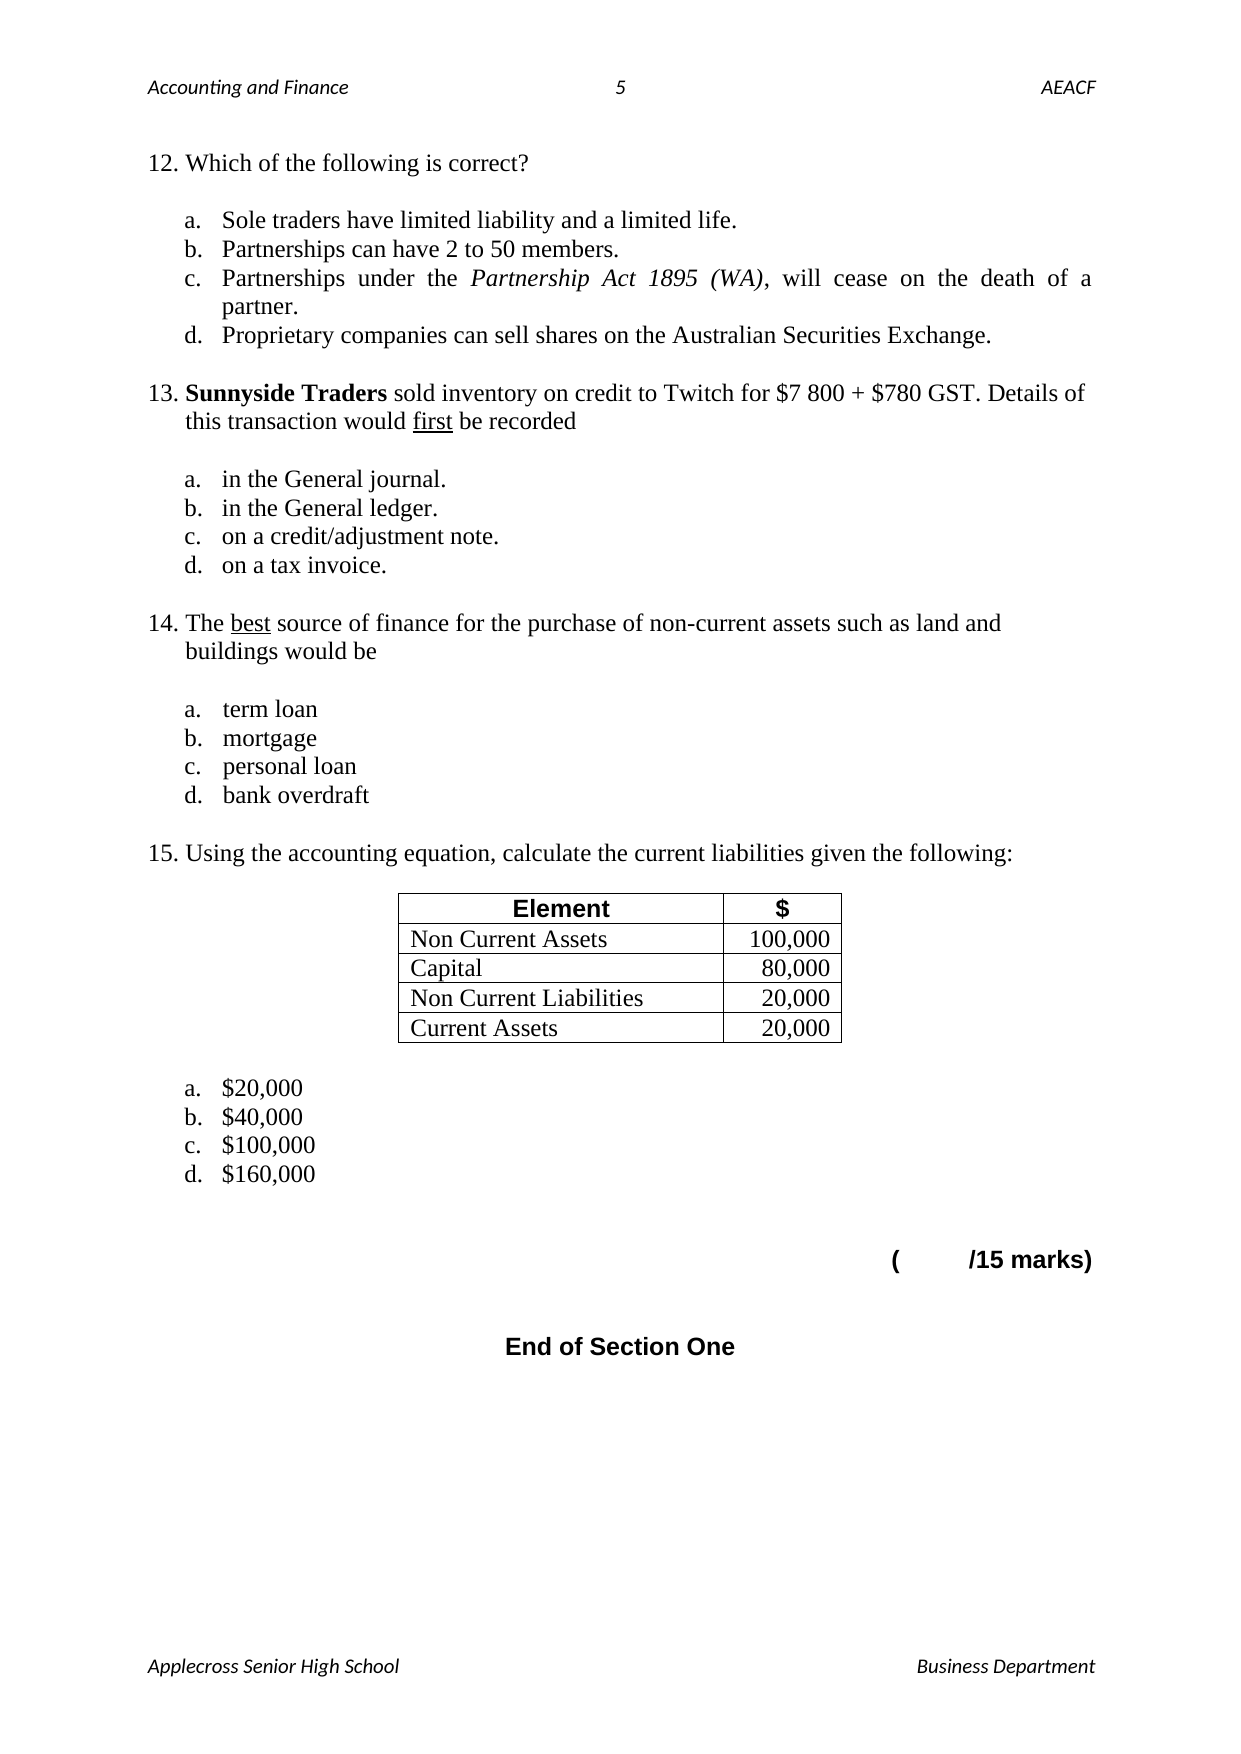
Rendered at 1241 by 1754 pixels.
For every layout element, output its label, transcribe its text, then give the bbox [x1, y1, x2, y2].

list $100,000 [184, 1131, 1092, 1159]
list Sunnyside Traders sold inventory on credit to Twitch for $7 800 + $780 GST. Details of this transaction would first be recorded [148, 378, 1092, 435]
table_cell 20,000 [724, 983, 841, 1012]
list $20,000 [184, 1073, 1092, 1102]
table_cell Non Current Assets [399, 924, 723, 952]
table_header Element [399, 894, 723, 923]
list in the General journal. [184, 464, 1092, 493]
table_cell 100,000 [724, 924, 841, 952]
list $160,000 [184, 1159, 1092, 1188]
table_cell Current Assets [399, 1013, 723, 1042]
table_cell 80,000 [724, 954, 841, 982]
list Sole traders have limited liability and a limited life. [184, 205, 1092, 234]
table_cell Capital [399, 954, 723, 982]
list on a credit/adjustment note. [184, 521, 1092, 550]
list Using the accounting equation, calculate the current liabilities given the following: [148, 838, 1092, 866]
text ( /15 marks) [148, 1246, 1092, 1274]
list on a tax invoice. [184, 550, 1092, 579]
table_cell 20,000 [724, 1013, 841, 1042]
list mortgage [184, 723, 1092, 751]
list $40,000 [184, 1102, 1092, 1131]
text End of Section One [148, 1332, 1092, 1361]
list in the General ledger. [184, 493, 1092, 521]
list Proprietary companies can sell shares on the Australian Securities Exchange. [184, 320, 1092, 349]
list Which of the following is correct? [148, 148, 1092, 176]
list term loan [184, 694, 1092, 723]
list bank overdraft [184, 780, 1092, 809]
list personal loan [184, 751, 1092, 780]
list The best source of finance for the purchase of non-current assets such as land and buildings would be [148, 608, 1092, 665]
list Partnerships under the Partnership Act 1895 (WA), will cease on the death of a partner. [184, 263, 1092, 320]
table_cell Non Current Liabilities [399, 983, 723, 1012]
list Partnerships can have 2 to 50 members. [184, 234, 1092, 263]
table_header $ [724, 894, 841, 923]
